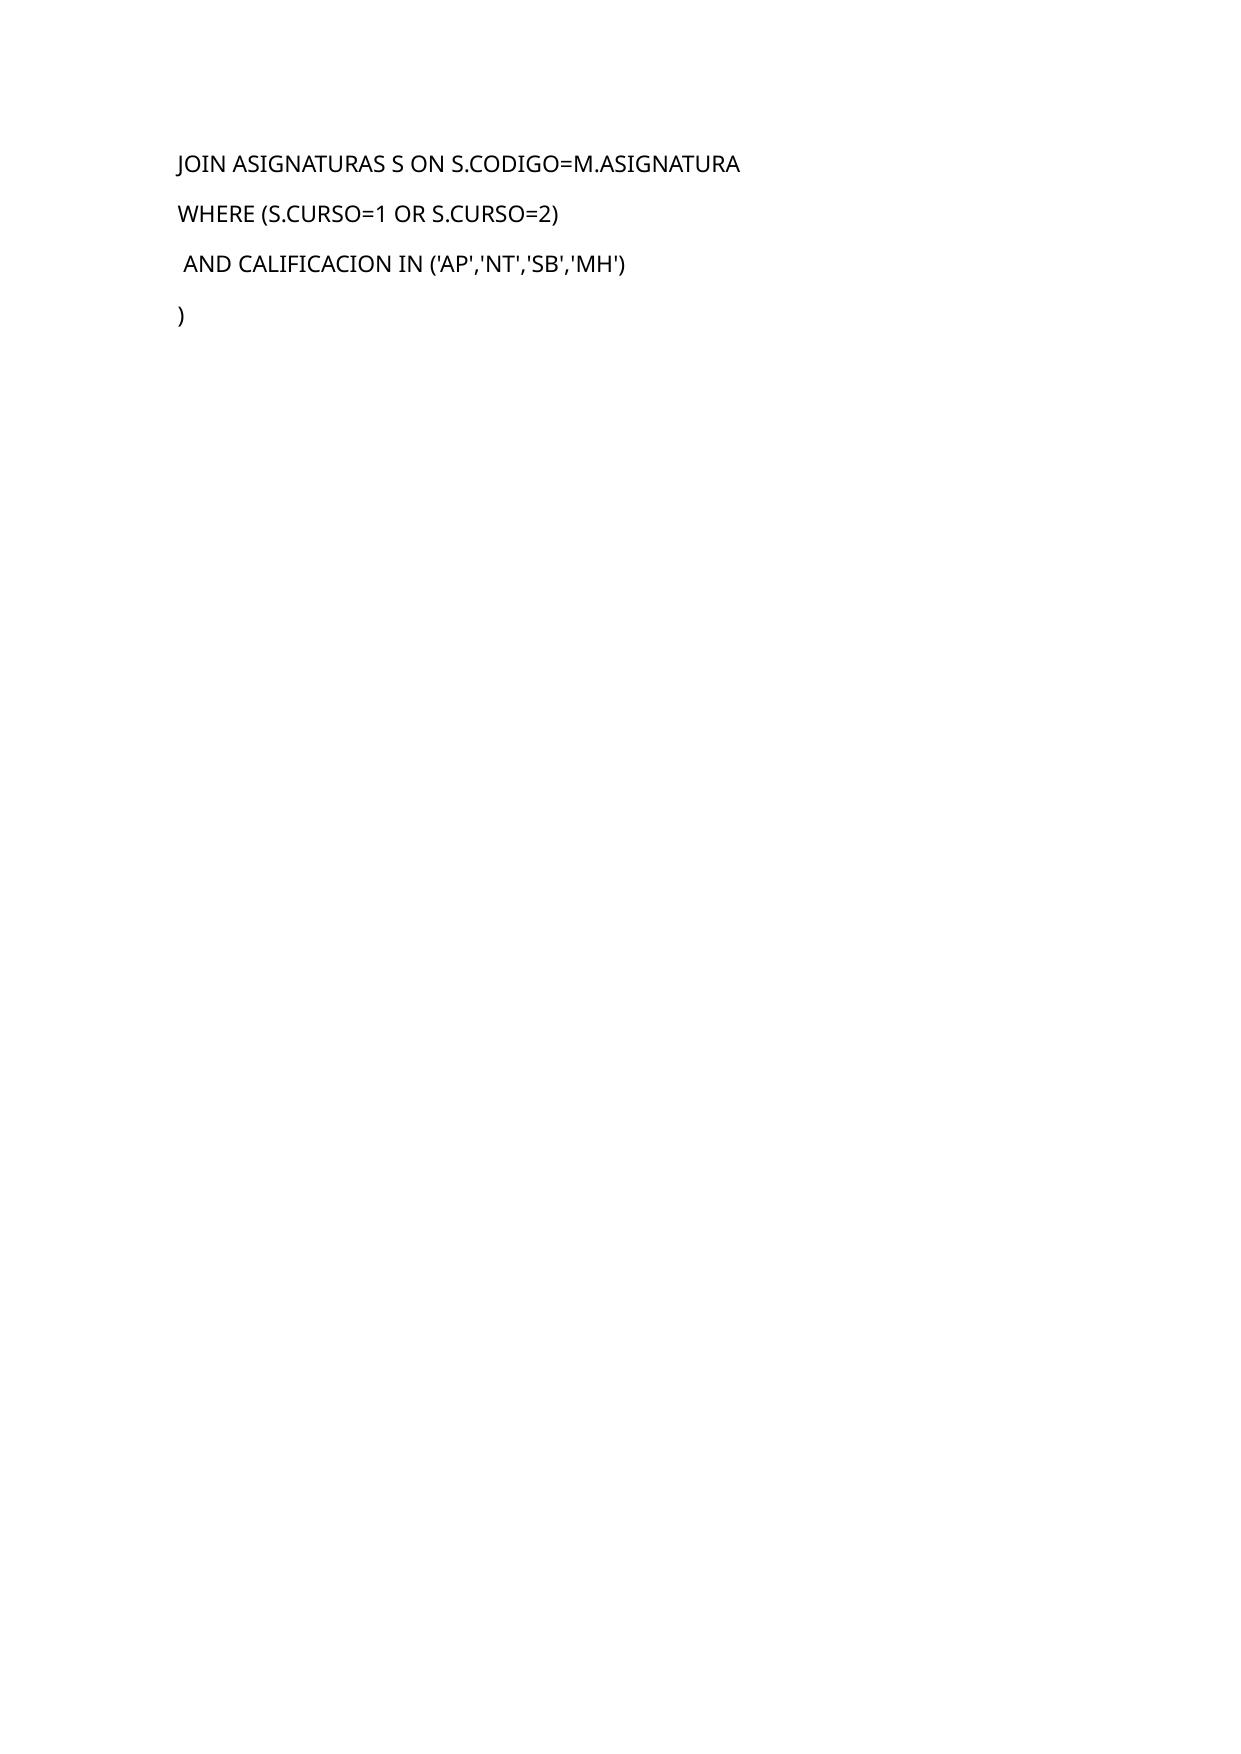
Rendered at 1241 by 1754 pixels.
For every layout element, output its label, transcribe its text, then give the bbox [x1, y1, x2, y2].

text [177, 148, 1063, 179]
text AND CALIFICACION IN ('AP','NT','SB','MH') [177, 248, 1063, 280]
text WHERE (S.CURSO=1 OR S.CURSO=2) [177, 198, 1063, 229]
text ) [177, 299, 1063, 330]
